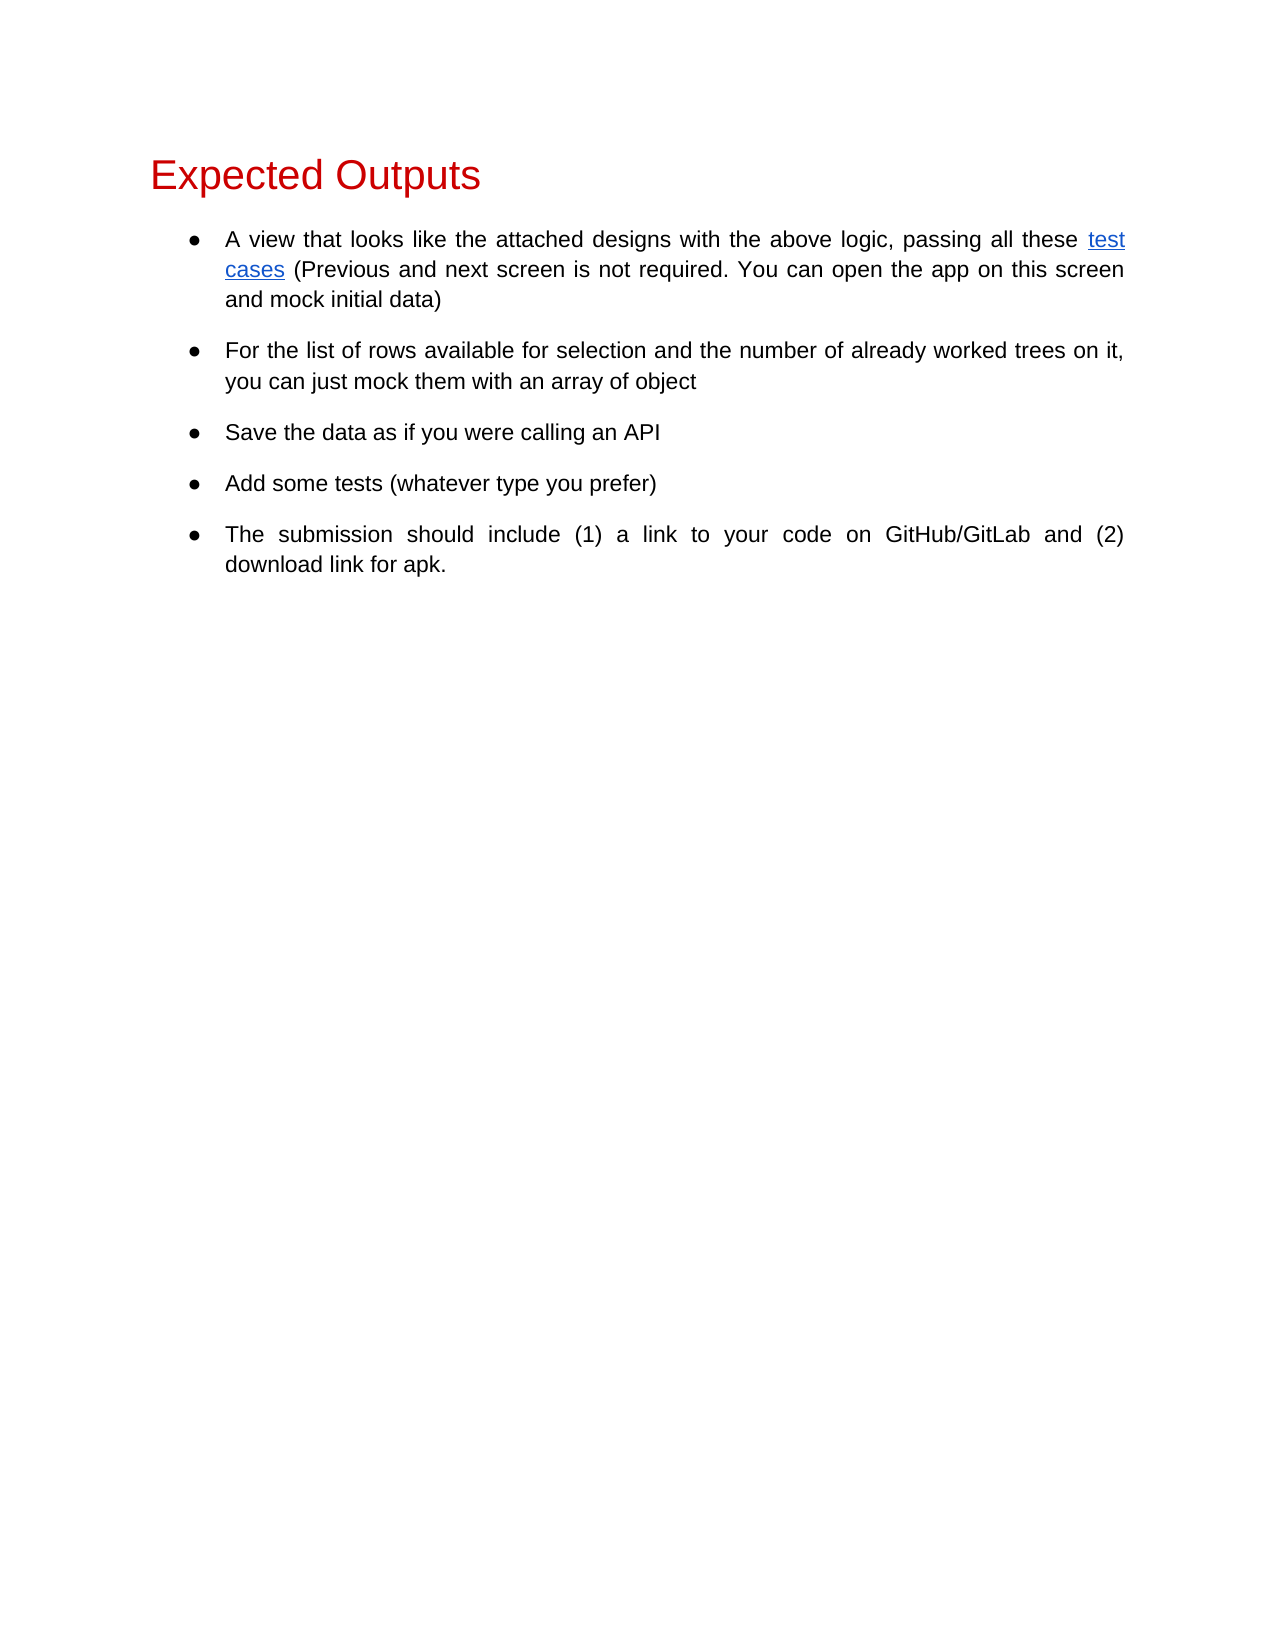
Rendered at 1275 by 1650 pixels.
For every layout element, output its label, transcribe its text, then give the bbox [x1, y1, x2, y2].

list For the list of rows available for selection and the number of already worked trees on it, you can just mock them with an array of object [187, 337, 1125, 394]
list Add some tests (whatever type you prefer) [187, 470, 1125, 496]
list The submission should include (1) a link to your code on GitHub/GitLab and (2) download link for apk. [187, 521, 1125, 577]
list Save the data as if you were calling an API [187, 419, 1125, 445]
list A view that looks like the attached designs with the above logic, passing all these test cases (Previous and next screen is not required. You can open the app on this screen and mock initial data) [187, 226, 1125, 313]
subtitle Expected Outputs [150, 150, 1125, 198]
